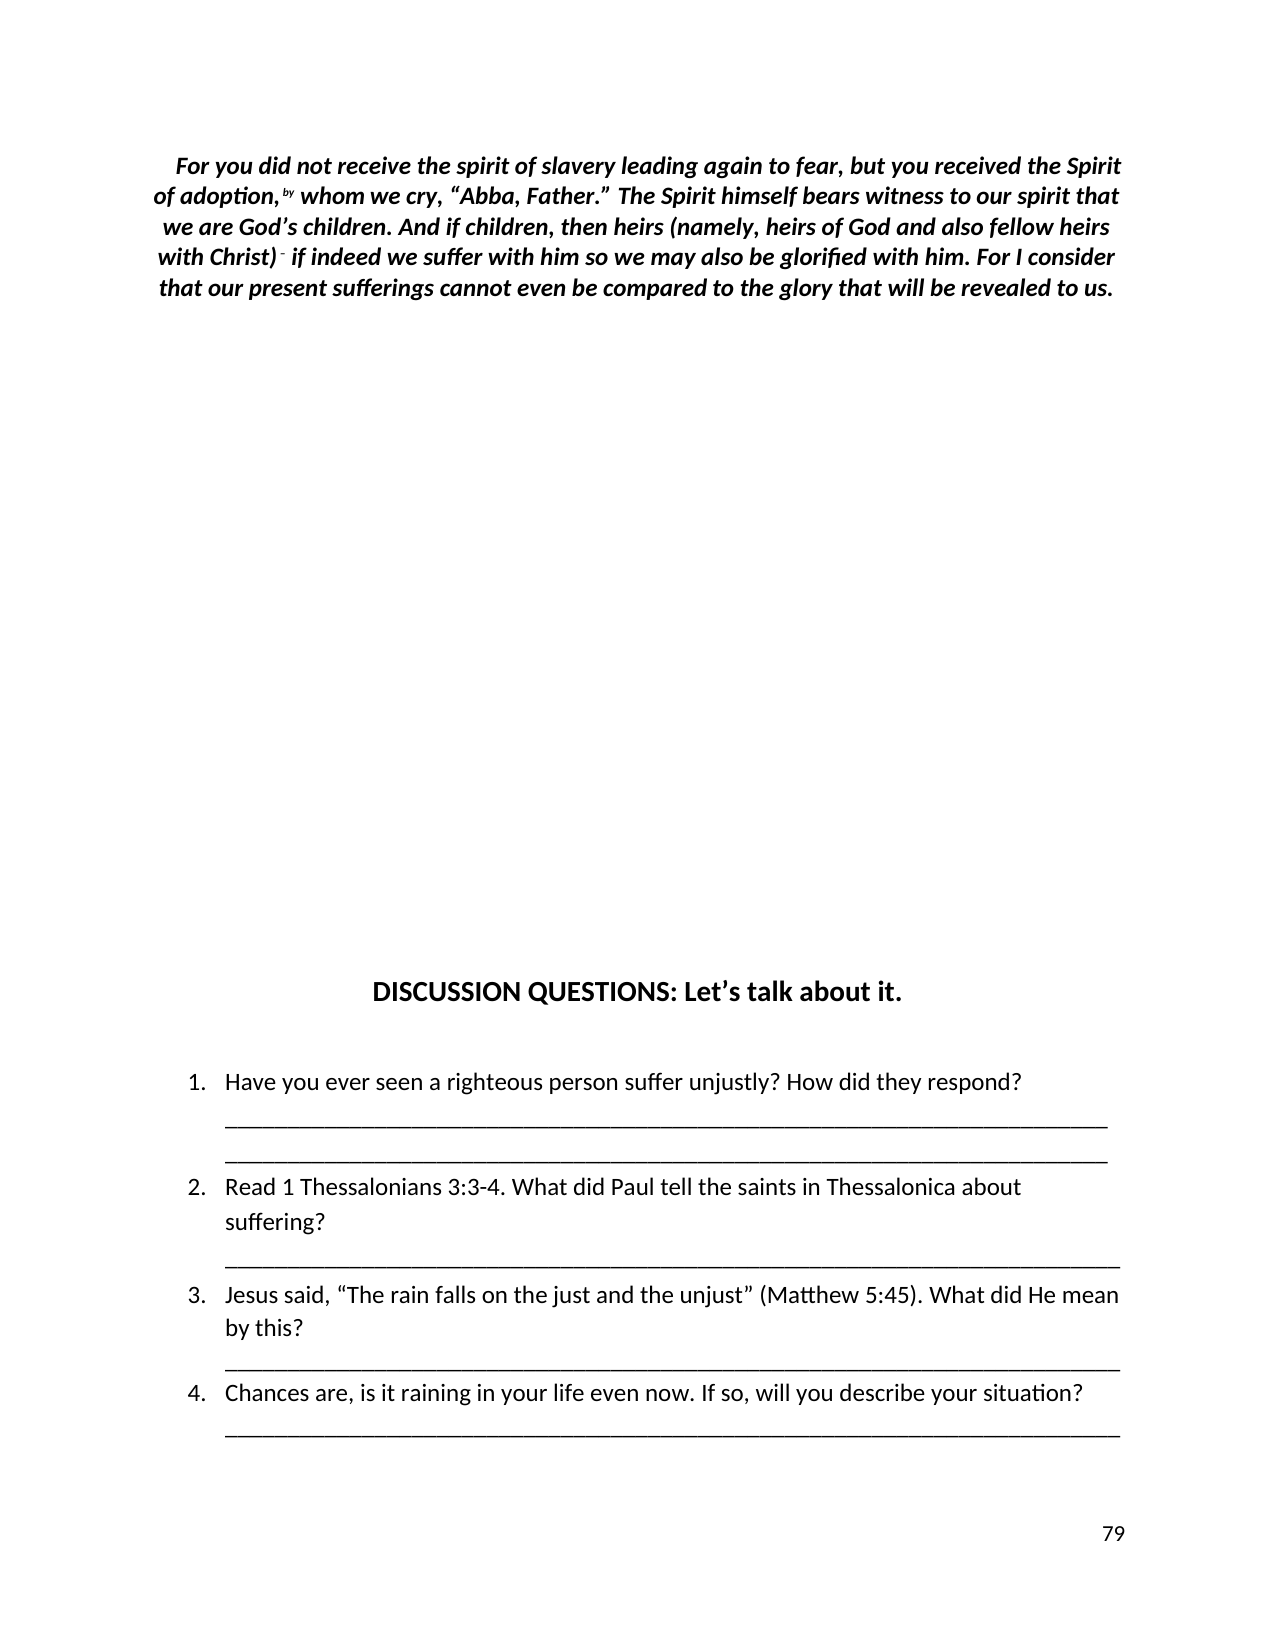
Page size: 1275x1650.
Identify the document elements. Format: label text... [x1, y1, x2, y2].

list Jesus said, “The rain falls on the just and the unjust” (Matthew 5:45). What did He mean by this? ________________________________________________________________________ [187, 1277, 1125, 1375]
subtitle DISCUSSION QUESTIONS: Let’s talk about it. [150, 973, 1125, 1008]
list Read 1 Thessalonians 3:3-4. What did Paul tell the saints in Thessalonica about suffering? ________________________________________________________________________ [187, 1172, 1125, 1272]
list Chances are, is it raining in your life even now. If so, will you describe your situation? ________________________________________________________________________ [187, 1375, 1125, 1441]
text For you did not receive the spirit of slavery leading again to fear, but you received the Spirit of adoption, by whom we cry, “Abba, Father.” The Spirit himself bears witness to our spirit that we are God’s children. And if children, then heirs (namely, heirs of God and also fellow heirs with Christ) – if indeed we suffer with him so we may also be glorified with him. For I consider that our present sufferings cannot even be compared to the glory that will be revealed to us. [150, 150, 1125, 303]
list Have you ever seen a righteous person suffer unjustly? How did they respond? _______________________________________________________________________ _______________________________________________________________________ [187, 1067, 1125, 1167]
